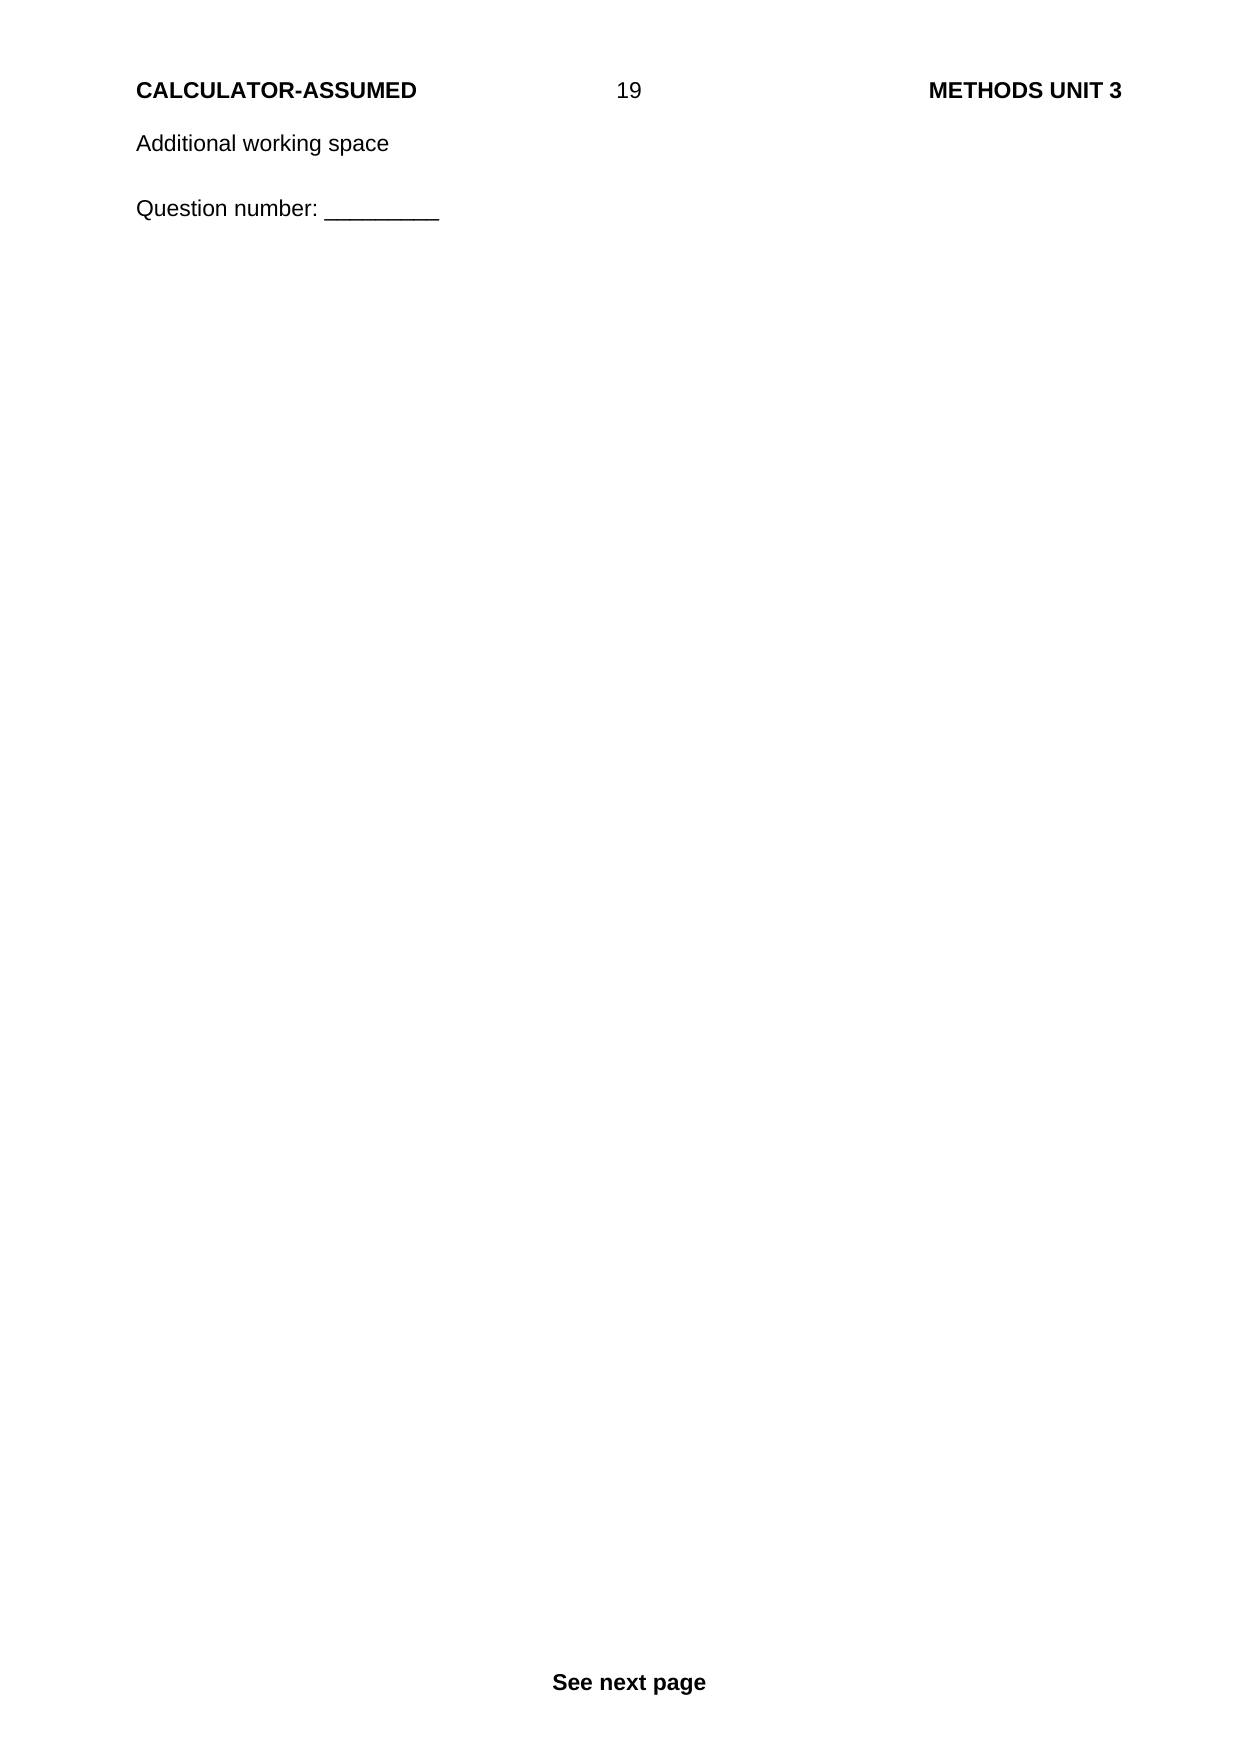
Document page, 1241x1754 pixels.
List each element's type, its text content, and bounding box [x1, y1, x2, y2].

text Additional working space [136, 130, 1122, 156]
text Question number: _________ [136, 195, 1122, 221]
